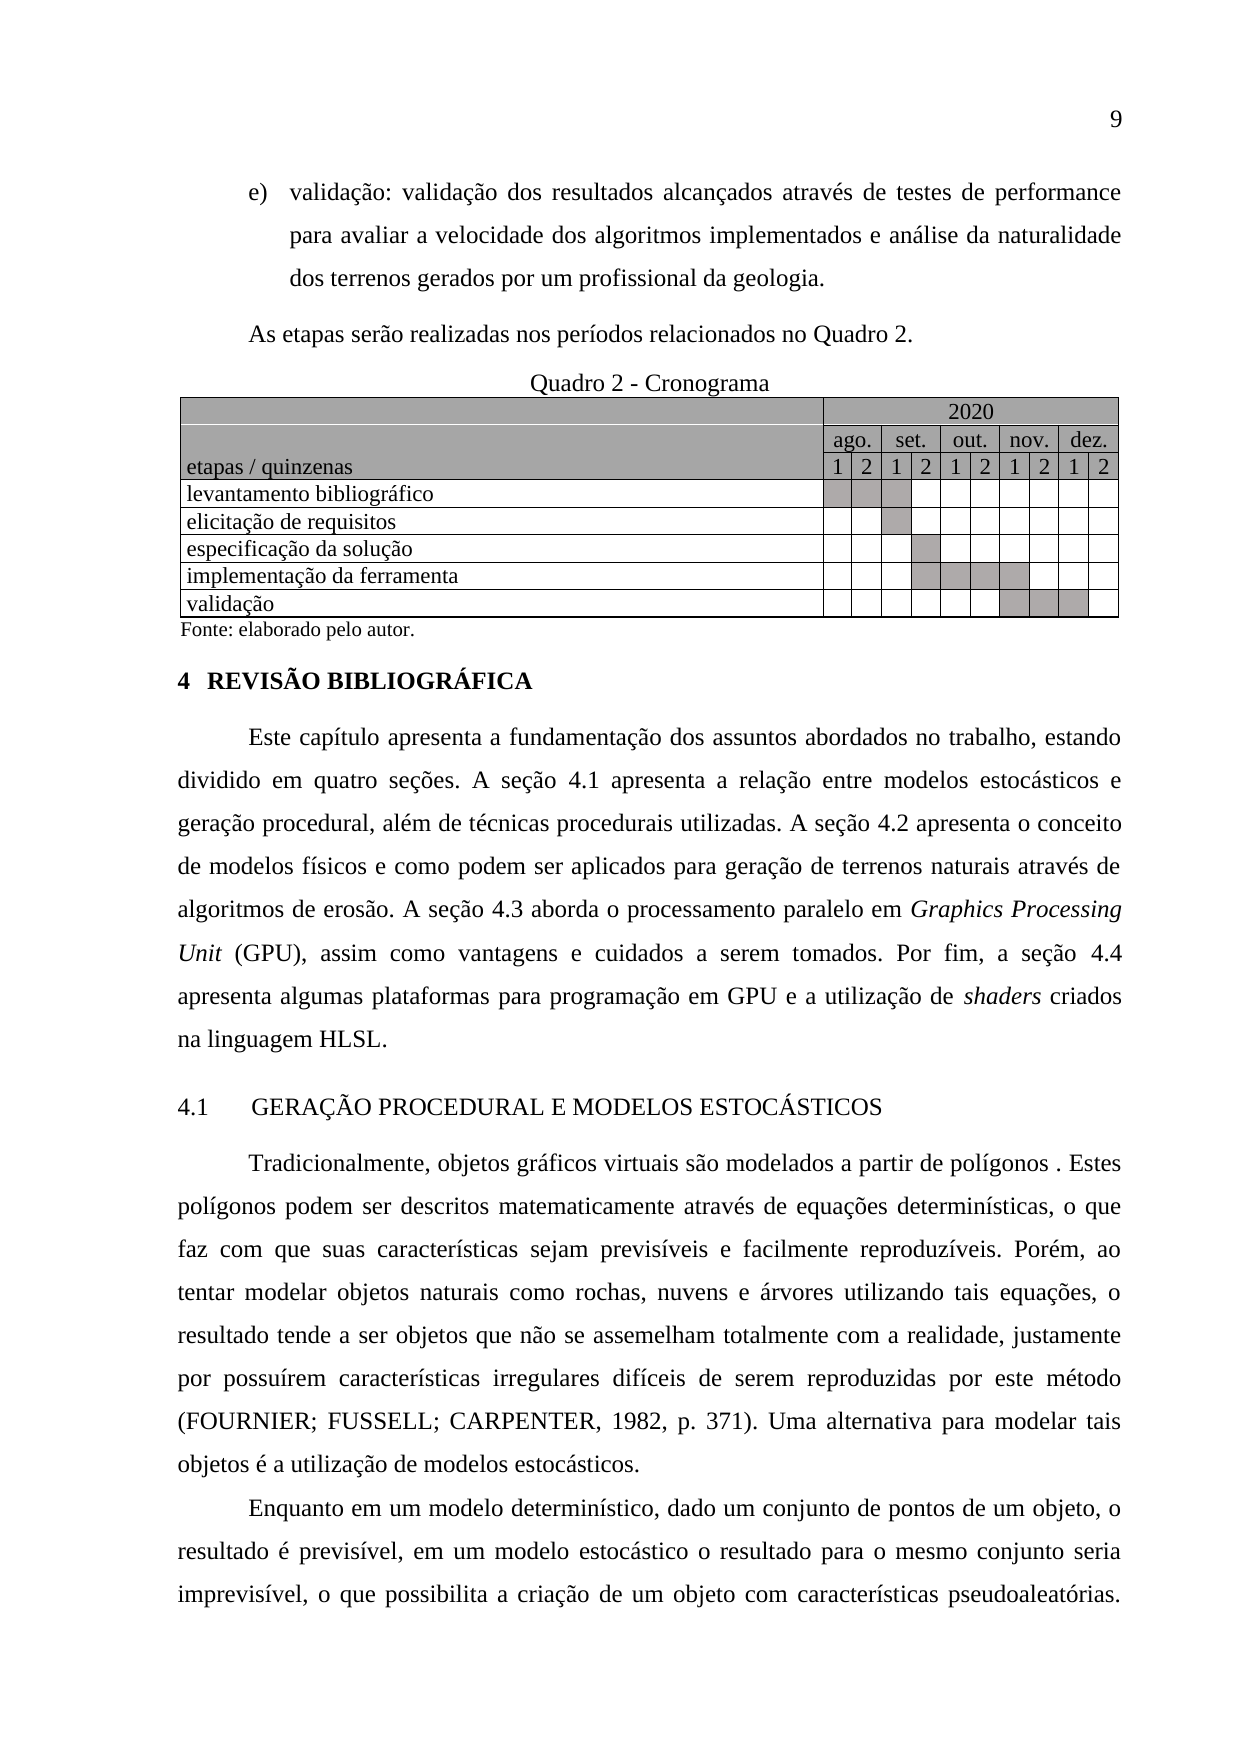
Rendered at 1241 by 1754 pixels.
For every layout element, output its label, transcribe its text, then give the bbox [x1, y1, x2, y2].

table_cell [1030, 563, 1058, 589]
subtitle GERAÇÃO PROCEDURAL E MODELOS ESTOCÁSTICOS [177, 1092, 1122, 1121]
table_cell out. [941, 426, 999, 452]
table_cell 2 [971, 453, 999, 479]
table_cell 1 [882, 453, 911, 479]
table_cell validação [181, 590, 823, 616]
text Tradicionalmente, objetos gráficos virtuais são modelados a partir de polígonos . Estes polígonos podem ser descritos matematicamente através de equações determinísticas, o que faz com que suas características sejam previsíveis e facilmente reproduzíveis. Porém, ao tentar modelar objetos naturais como rochas, nuvens e árvores utilizando tais equações, o resultado tende a ser objetos que não se assemelham totalmente com a realidade, justamente por possuírem características irregulares difíceis de serem reproduzidas por este método (FOURNIER; FUSSELL; CARPENTER, 1982, p. 371). Uma alternativa para modelar tais objetos é a utilização de modelos estocásticos. [177, 1148, 1122, 1478]
table_cell levantamento bibliográfico [181, 480, 823, 507]
table_cell [1089, 480, 1118, 507]
table_cell 2 [1030, 453, 1058, 479]
table_cell [824, 590, 851, 616]
table_cell [941, 535, 970, 562]
table_cell [1000, 508, 1029, 534]
table_cell [971, 508, 999, 534]
table_cell [941, 563, 970, 589]
table_cell [971, 535, 999, 562]
table_cell [1059, 508, 1088, 534]
table_cell [1089, 508, 1118, 534]
table_cell [1000, 590, 1029, 616]
table_cell [882, 563, 911, 589]
table_cell [1059, 563, 1088, 589]
table_cell [824, 508, 851, 534]
table_cell 1 [1000, 453, 1029, 479]
table_cell [882, 535, 911, 562]
table_cell [971, 480, 999, 507]
table_cell [941, 508, 970, 534]
text Quadro 2 - Cronograma [177, 368, 1122, 397]
table_cell [912, 590, 940, 616]
table_cell [1059, 480, 1088, 507]
table_cell [941, 590, 970, 616]
table_cell [1089, 535, 1118, 562]
table_cell ago. [824, 426, 881, 452]
table_cell [852, 535, 881, 562]
subtitle REVISÃO BIBLIOGRÁFICA [177, 666, 1122, 695]
table_header 2020 [824, 398, 1118, 424]
table_cell [824, 563, 851, 589]
table_cell [1030, 535, 1058, 562]
table_cell [971, 590, 999, 616]
table_cell [852, 590, 881, 616]
table_cell [852, 480, 881, 507]
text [177, 1493, 1122, 1608]
table_cell [1000, 480, 1029, 507]
table_cell [912, 535, 940, 562]
table_cell dez. [1059, 426, 1118, 452]
table_cell [1089, 563, 1118, 589]
table_cell etapas / quinzenas [181, 452, 823, 479]
table_cell set. [882, 426, 940, 452]
table_cell [882, 590, 911, 616]
text Este capítulo apresenta a fundamentação dos assuntos abordados no trabalho, estando dividido em quatro seções. A seção 4.1 apresenta a relação entre modelos estocásticos e geração procedural, além de técnicas procedurais utilizadas. A seção 4.2 apresenta o conceito de modelos físicos e como podem ser aplicados para geração de terrenos naturais através de algoritmos de erosão. A seção 4.3 aborda o processamento paralelo em Graphics Processing Unit (GPU), assim como vantagens e cuidados a serem tomados. Por fim, a seção 4.4 apresenta algumas plataformas para programação em GPU e a utilização de shaders criados na linguagem HLSL. [177, 722, 1122, 1053]
table_cell [1059, 535, 1088, 562]
table_cell 1 [1059, 453, 1088, 479]
table_cell [941, 480, 970, 507]
table_cell especificação da solução [181, 535, 823, 562]
table_cell 2 [912, 453, 940, 479]
table_cell [824, 480, 851, 507]
table_cell 2 [1089, 453, 1118, 479]
table_cell implementação da ferramenta [181, 563, 823, 589]
table_cell [1089, 590, 1118, 616]
table_cell [1030, 480, 1058, 507]
table_cell 1 [941, 453, 970, 479]
table_cell [852, 563, 881, 589]
table_cell [912, 508, 940, 534]
table_cell [1030, 590, 1058, 616]
table_cell [912, 563, 940, 589]
list validação: validação dos resultados alcançados através de testes de performance para avaliar a velocidade dos algoritmos implementados e análise da naturalidade dos terrenos gerados por um profissional da geologia. [248, 177, 1122, 292]
table_header [181, 398, 823, 424]
table_cell [882, 480, 911, 507]
text As etapas serão realizadas nos períodos relacionados no Quadro 2. [177, 319, 1122, 348]
table_cell [912, 480, 940, 507]
table_cell [824, 535, 851, 562]
table_cell [882, 508, 911, 534]
table_cell [852, 508, 881, 534]
table_cell [1000, 535, 1029, 562]
table_cell [1059, 590, 1088, 616]
table_cell 2 [852, 453, 881, 479]
text Fonte: elaborado pelo autor. [180, 617, 1122, 641]
table_cell elicitação de requisitos [181, 508, 823, 534]
table_cell [181, 425, 823, 452]
table_cell nov. [1000, 426, 1058, 452]
table_cell [1030, 508, 1058, 534]
table_cell [1000, 563, 1029, 589]
table_cell 1 [824, 453, 851, 479]
table_cell [971, 563, 999, 589]
